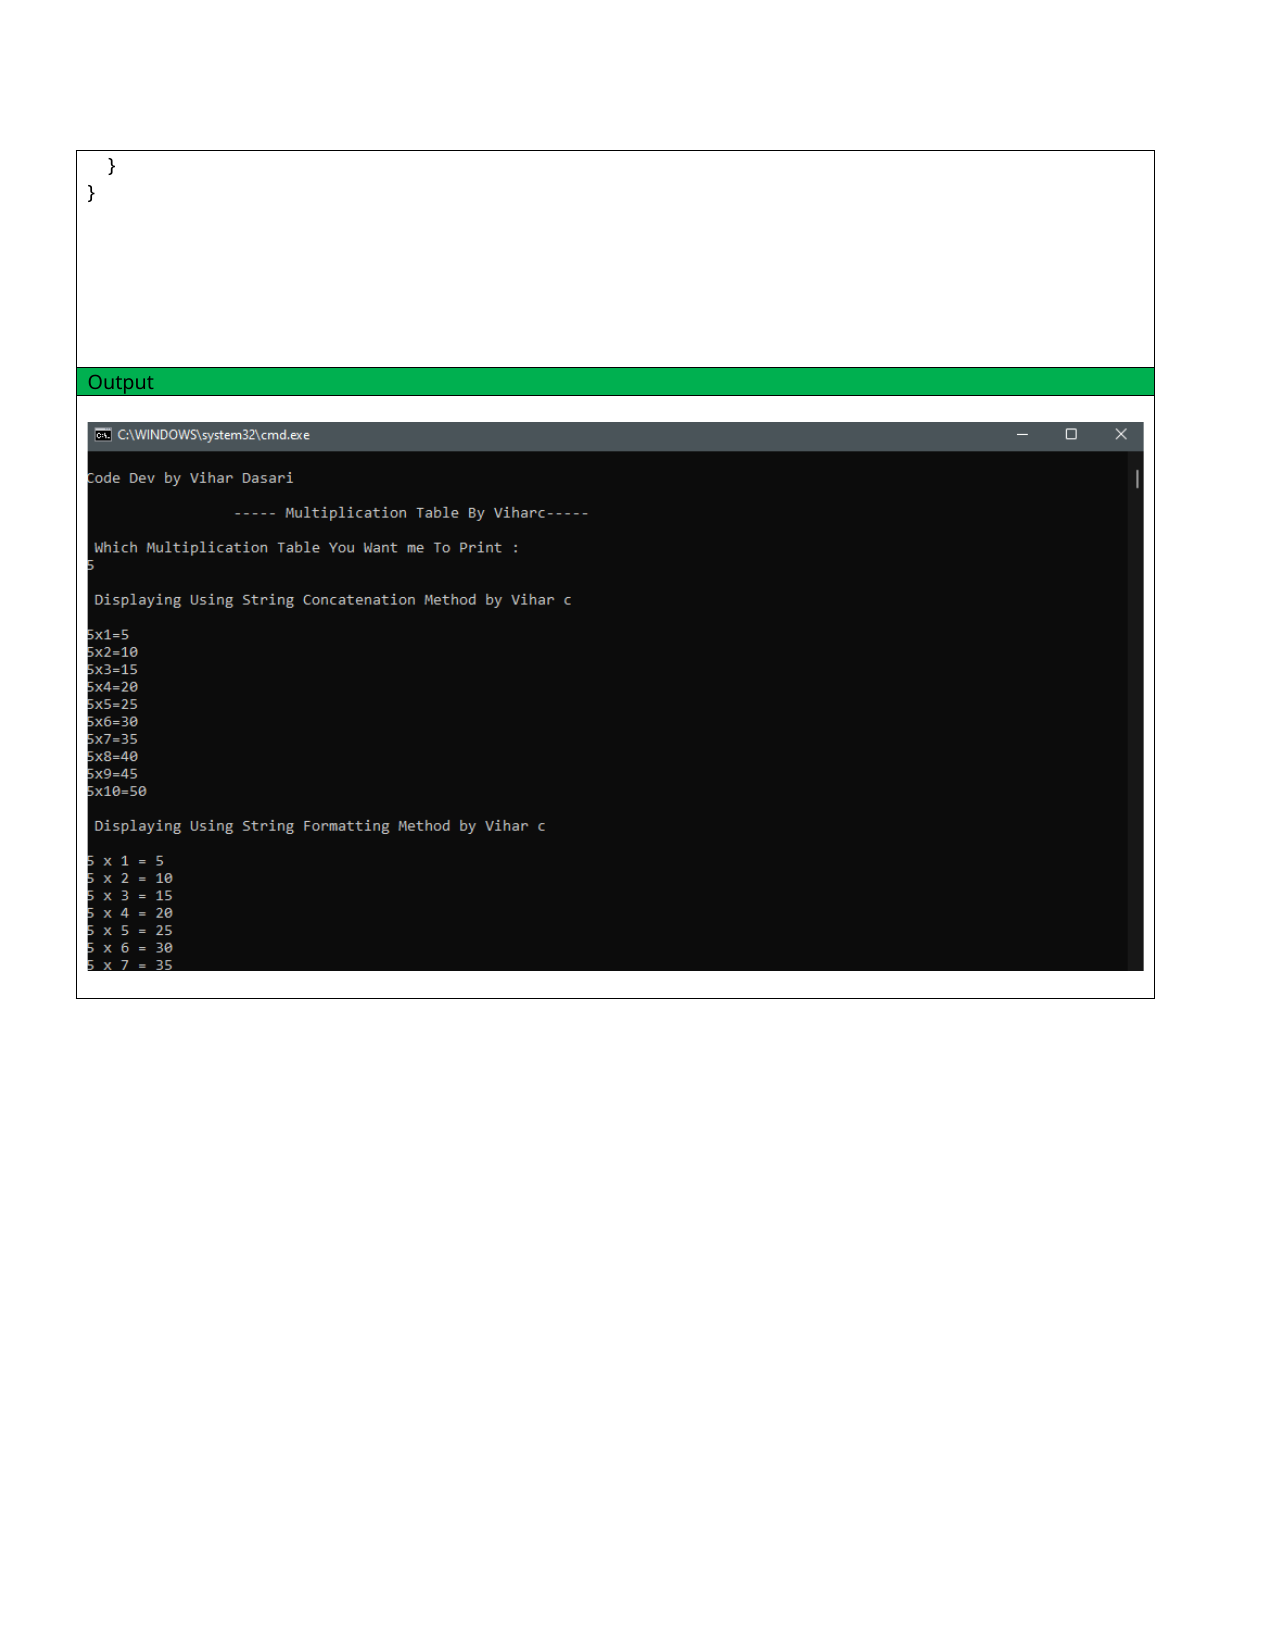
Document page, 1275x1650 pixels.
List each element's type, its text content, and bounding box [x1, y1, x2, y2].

table_cell Output [77, 368, 1154, 395]
picture [87, 422, 1144, 971]
table_cell [77, 396, 1154, 998]
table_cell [77, 151, 1154, 367]
